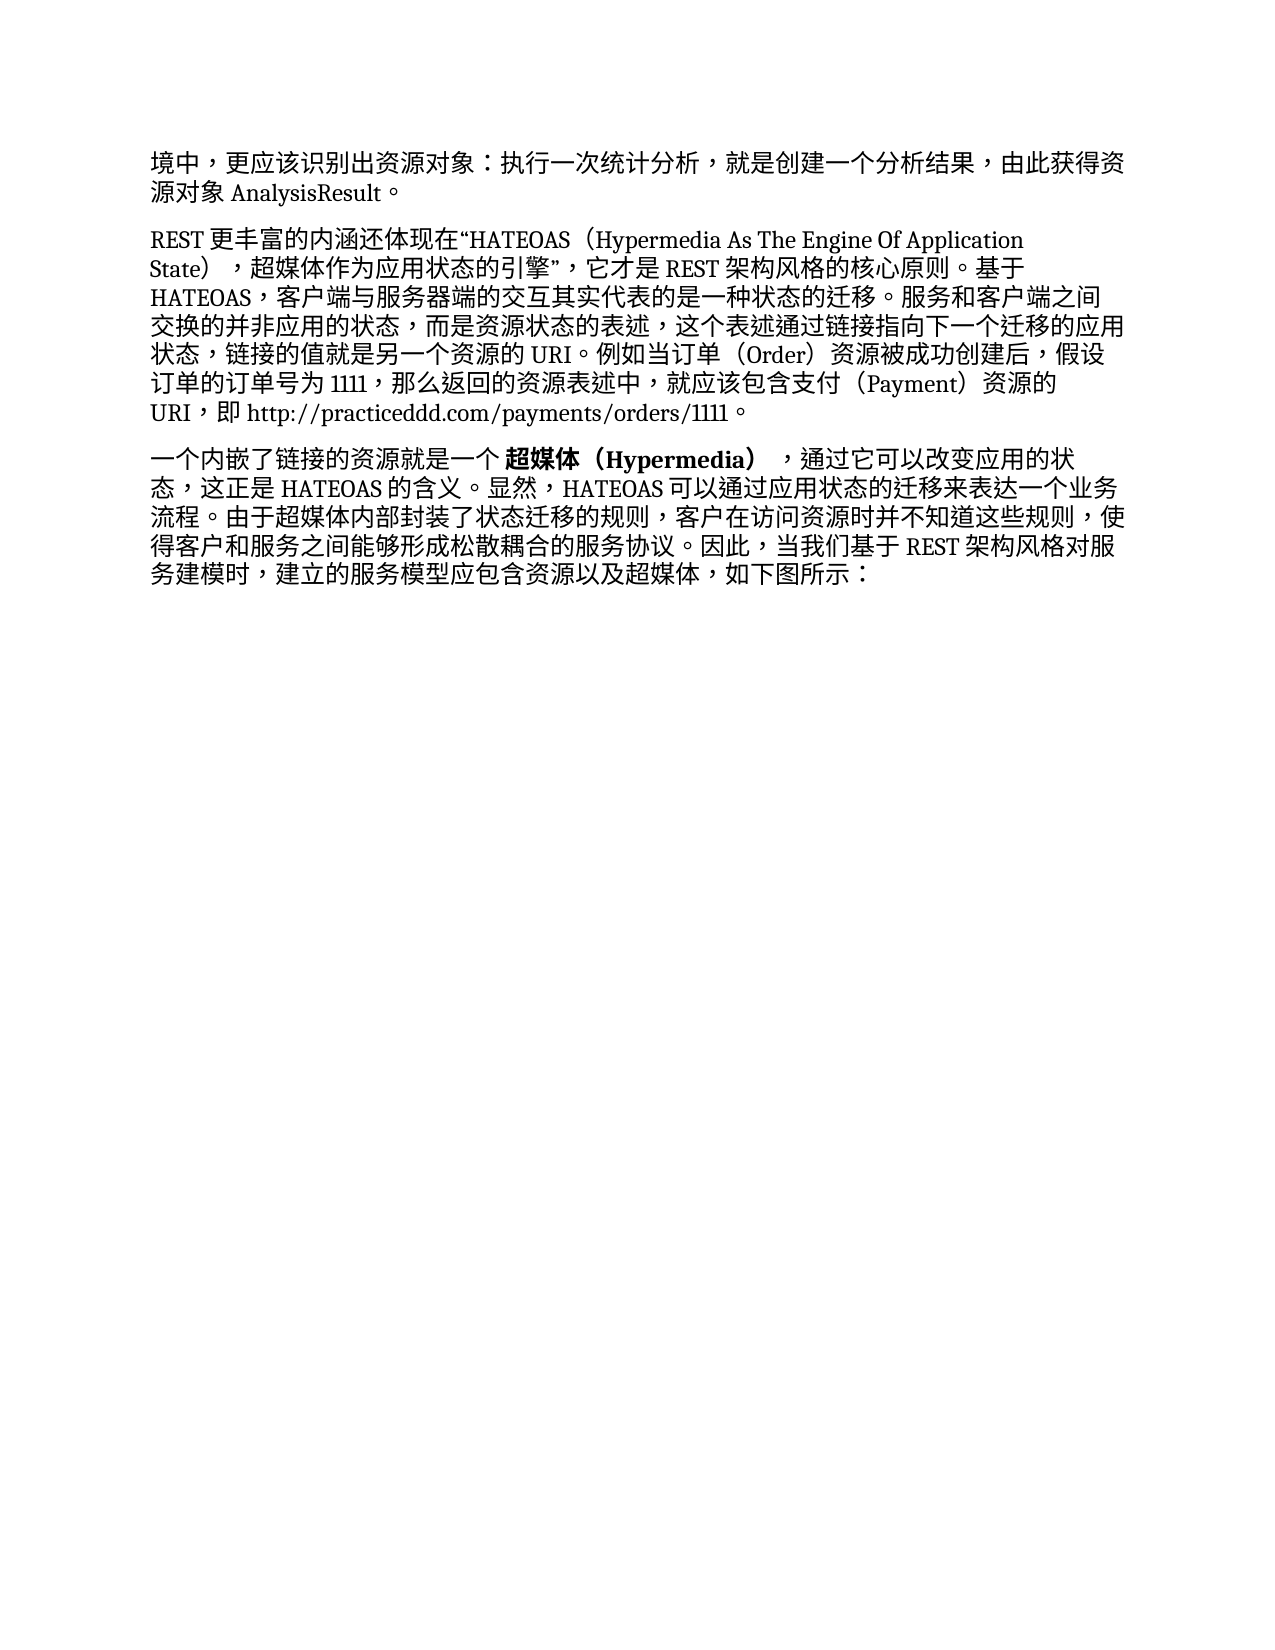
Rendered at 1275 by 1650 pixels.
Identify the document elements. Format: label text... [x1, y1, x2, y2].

text REST 更丰富的内涵还体现在“HATEOAS（Hypermedia As The Engine Of Application State），超媒体作为应用状态的引擎”，它才是 REST 架构风格的核心原则。基于 HATEOAS，客户端与服务器端的交互其实代表的是一种状态的迁移。服务和客户端之间交换的并非应用的状态，而是资源状态的表述，这个表述通过链接指向下一个迁移的应用状态，链接的值就是另一个资源的 URI。例如当订单（Order）资源被成功创建后，假设订单的订单号为 1111，那么返回的资源表述中，就应该包含支付（Payment）资源的 URI，即 http://practiceddd.com/payments/orders/1111。 [150, 226, 1125, 427]
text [150, 150, 1125, 207]
text 一个内嵌了链接的资源就是一个 超媒体（Hypermedia） ，通过它可以改变应用的状态，这正是 HATEOAS 的含义。显然，HATEOAS 可以通过应用状态的迁移来表达一个业务流程。由于超媒体内部封装了状态迁移的规则，客户在访问资源时并不知道这些规则，使得客户和服务之间能够形成松散耦合的服务协议。因此，当我们基于 REST 架构风格对服务建模时，建立的服务模型应包含资源以及超媒体，如下图所示： [150, 446, 1125, 590]
